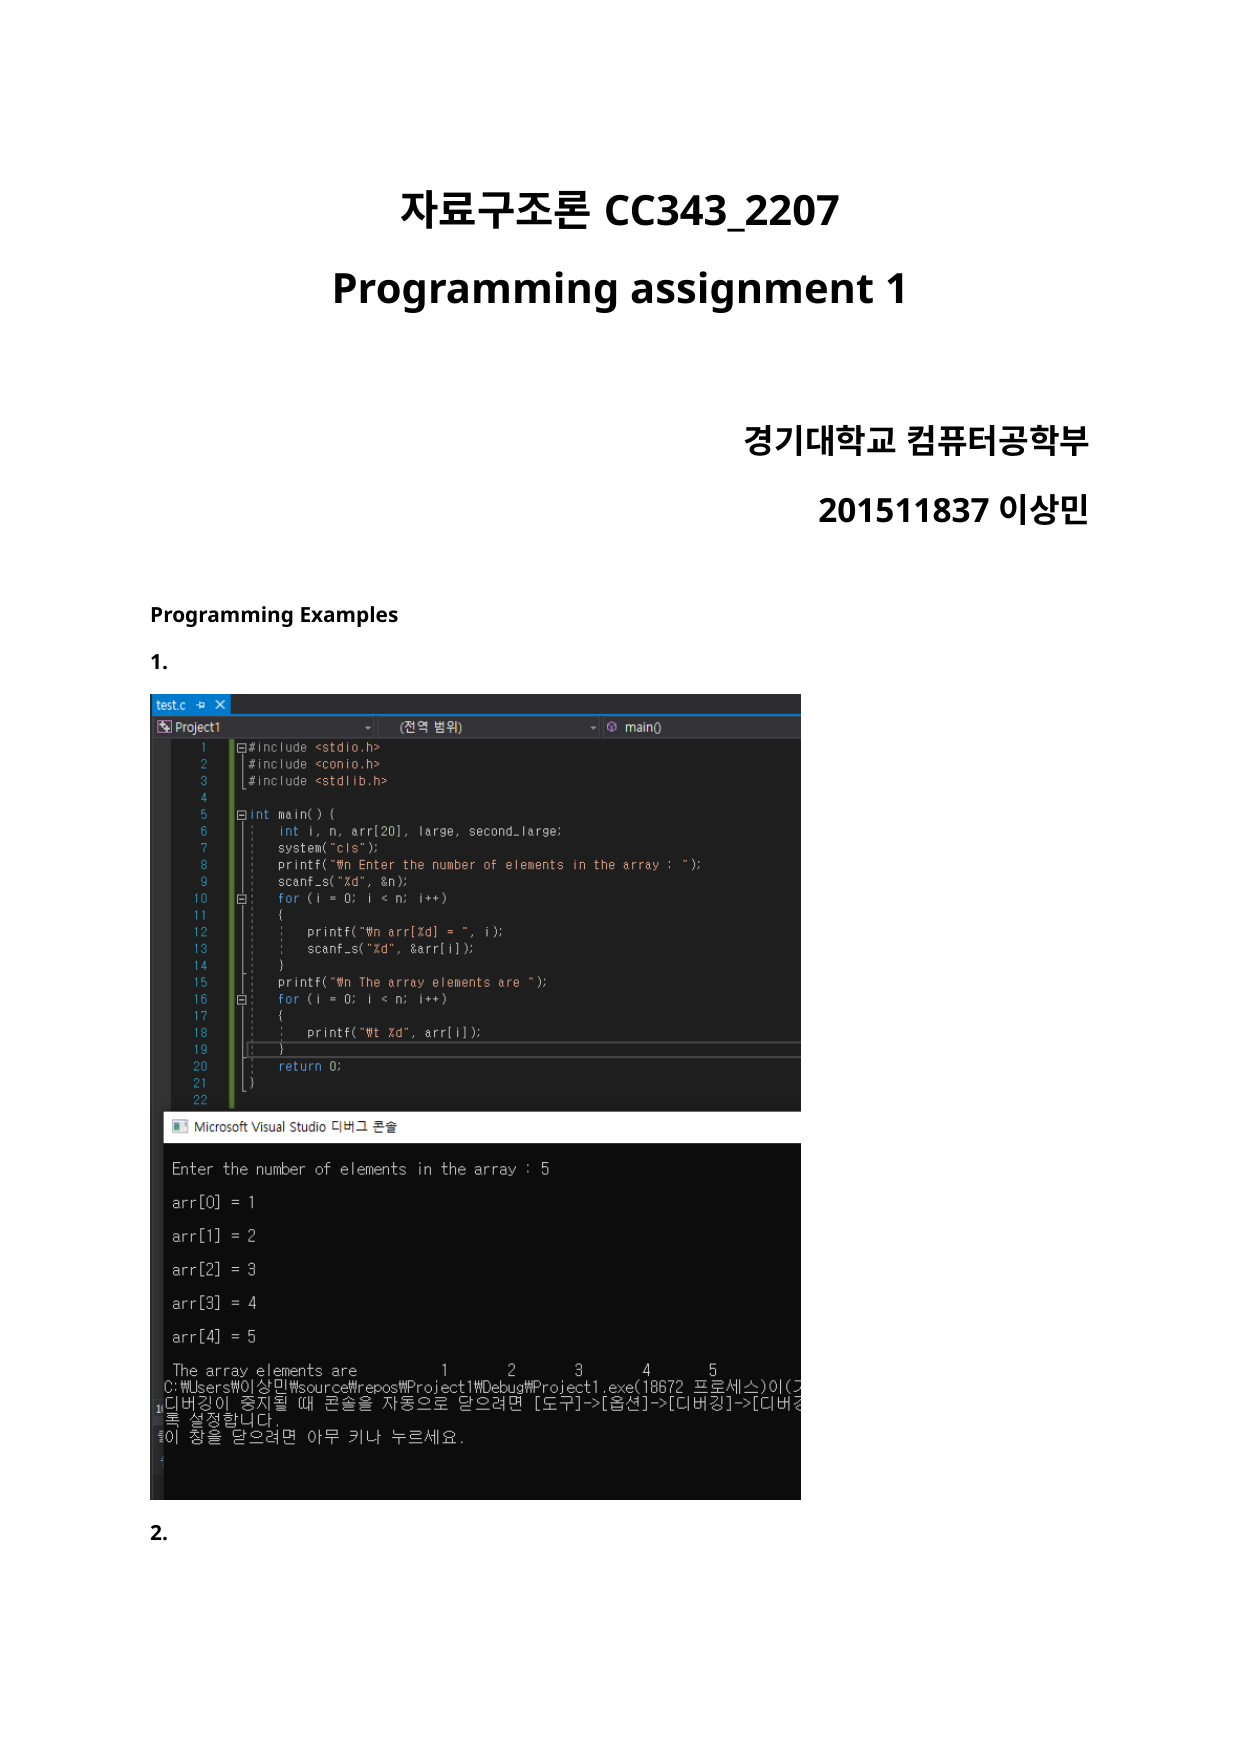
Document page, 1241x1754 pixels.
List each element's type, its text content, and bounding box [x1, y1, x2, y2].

text 1. [150, 647, 1090, 676]
text Programming assignment 1 [150, 259, 1090, 316]
text 201511837 이상민 [150, 484, 1090, 532]
text 2. [150, 1518, 1090, 1547]
text Programming Examples [150, 600, 1090, 628]
picture [150, 694, 801, 1500]
text 경기대학교 컴퓨터공학부 [150, 415, 1090, 463]
text 자료구조론 CC343_2207 [150, 177, 1090, 238]
